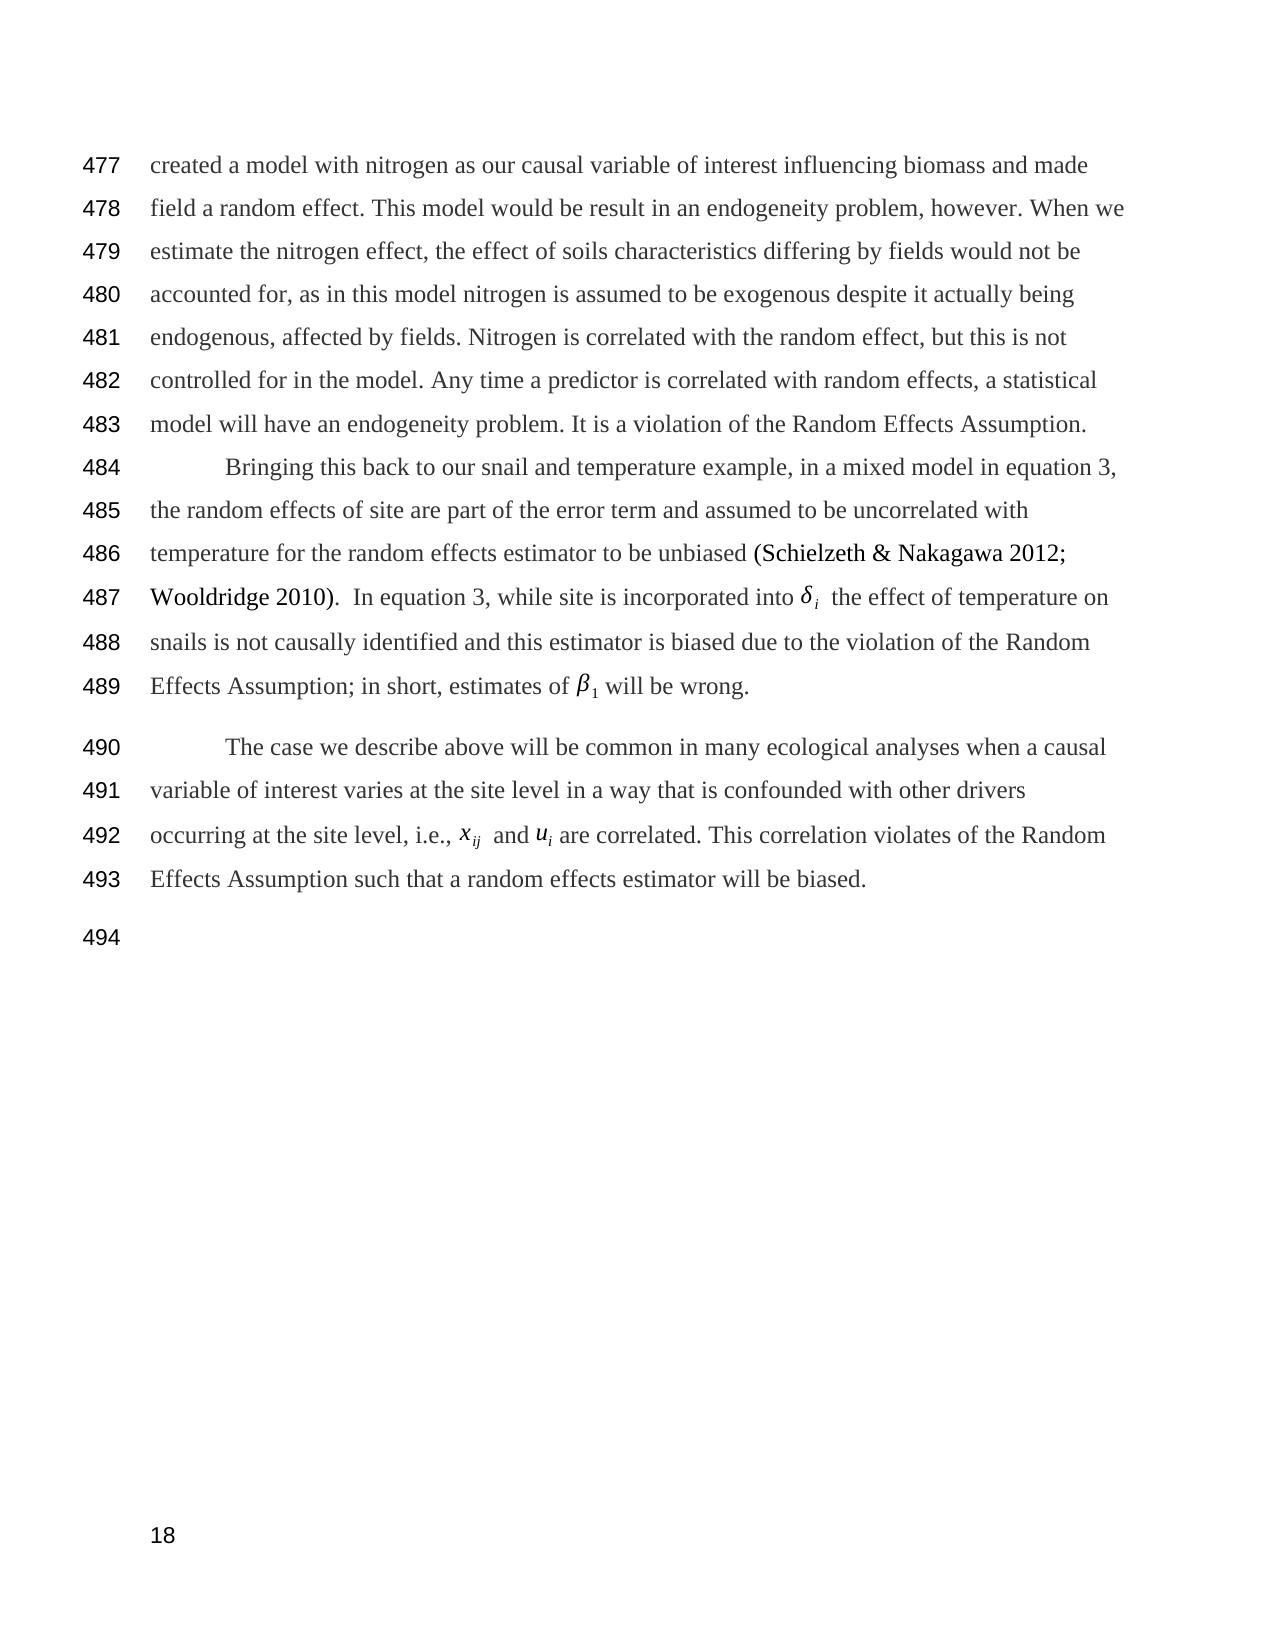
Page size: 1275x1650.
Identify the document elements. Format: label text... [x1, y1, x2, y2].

text Bringing this back to our snail and temperature example, in a mixed model in equation 3, the random effects of site are part of the error term and assumed to be uncorrelated with temperature for the random effects estimator to be unbiased (Schielzeth & Nakagawa 2012; Wooldridge 2010). In equation 3, while site is incorporated into the effect of temperature on snails is not causally identified and this estimator is biased due to the violation of the Random Effects Assumption; in short, estimates of will be wrong. [150, 452, 1125, 701]
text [150, 150, 1125, 437]
text The case we describe above will be common in many ecological analyses when a causal variable of interest varies at the site level in a way that is confounded with other drivers occurring at the site level, i.e., and are correlated. This correlation violates of the Random Effects Assumption such that a random effects estimator will be biased. [150, 732, 1125, 893]
